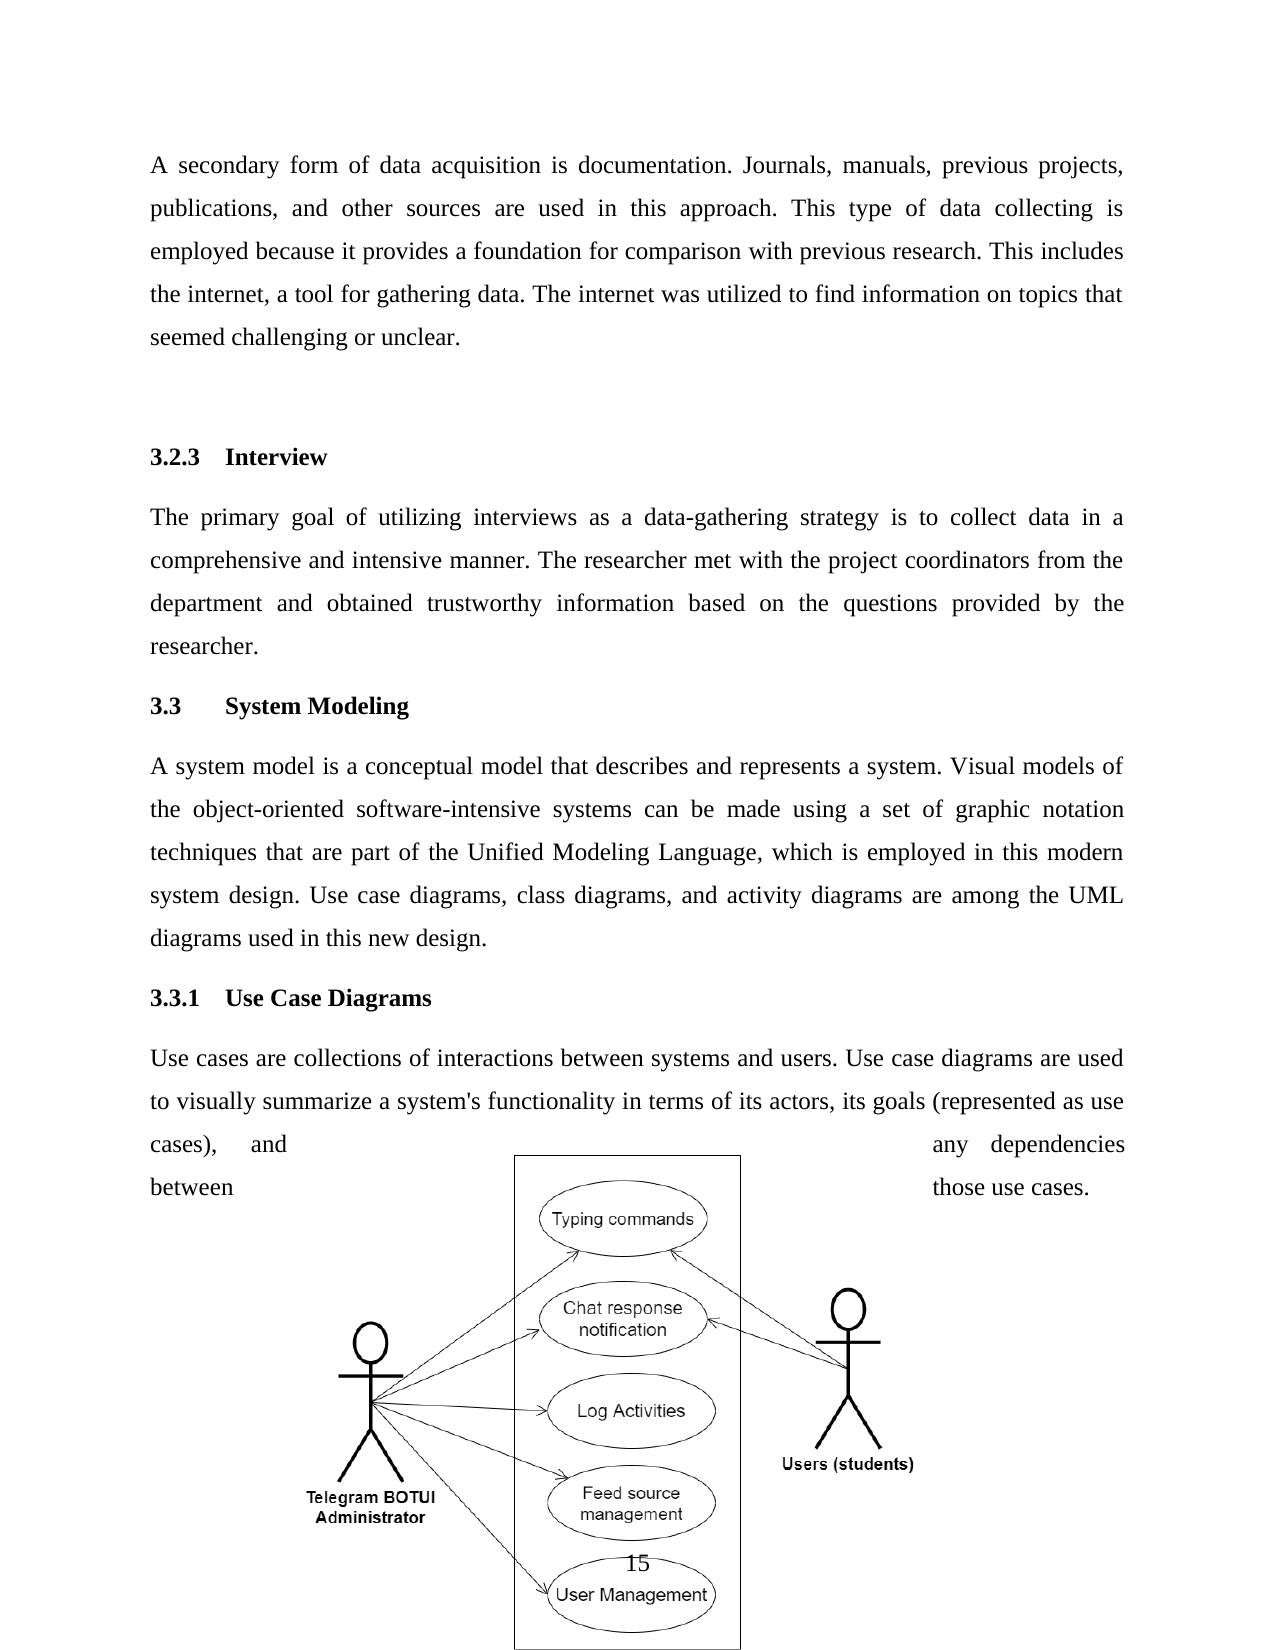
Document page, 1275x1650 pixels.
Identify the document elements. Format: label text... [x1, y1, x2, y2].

text 3.2.3 Interview [150, 442, 1125, 471]
text Use cases are collections of interactions between systems and users. Use case diagrams are used to visually summarize a system's functionality in terms of its actors, its goals (represented as use cases), and any dependencies between those use cases. [150, 1043, 1125, 1201]
text A system model is a conceptual model that describes and represents a system. Visual models of the object-oriented software-intensive systems can be made using a set of graphic notation techniques that are part of the Unified Modeling Language, which is employed in this modern system design. Use case diagrams, class diagrams, and activity diagrams are among the UML diagrams used in this new design. [150, 751, 1125, 952]
picture [305, 1155, 914, 1650]
text 3.3 System Modeling [150, 691, 1125, 720]
text A secondary form of data acquisition is documentation. Journals, manuals, previous projects, publications, and other sources are used in this approach. This type of data collecting is employed because it provides a foundation for comparison with previous research. This includes the internet, a tool for gathering data. The internet was utilized to find information on topics that seemed challenging or unclear. [150, 150, 1125, 351]
text The primary goal of utilizing interviews as a data-gathering strategy is to collect data in a comprehensive and intensive manner. The researcher met with the project coordinators from the department and obtained trustworthy information based on the questions provided by the researcher. [150, 502, 1125, 660]
text 3.3.1 Use Case Diagrams [150, 983, 1125, 1012]
